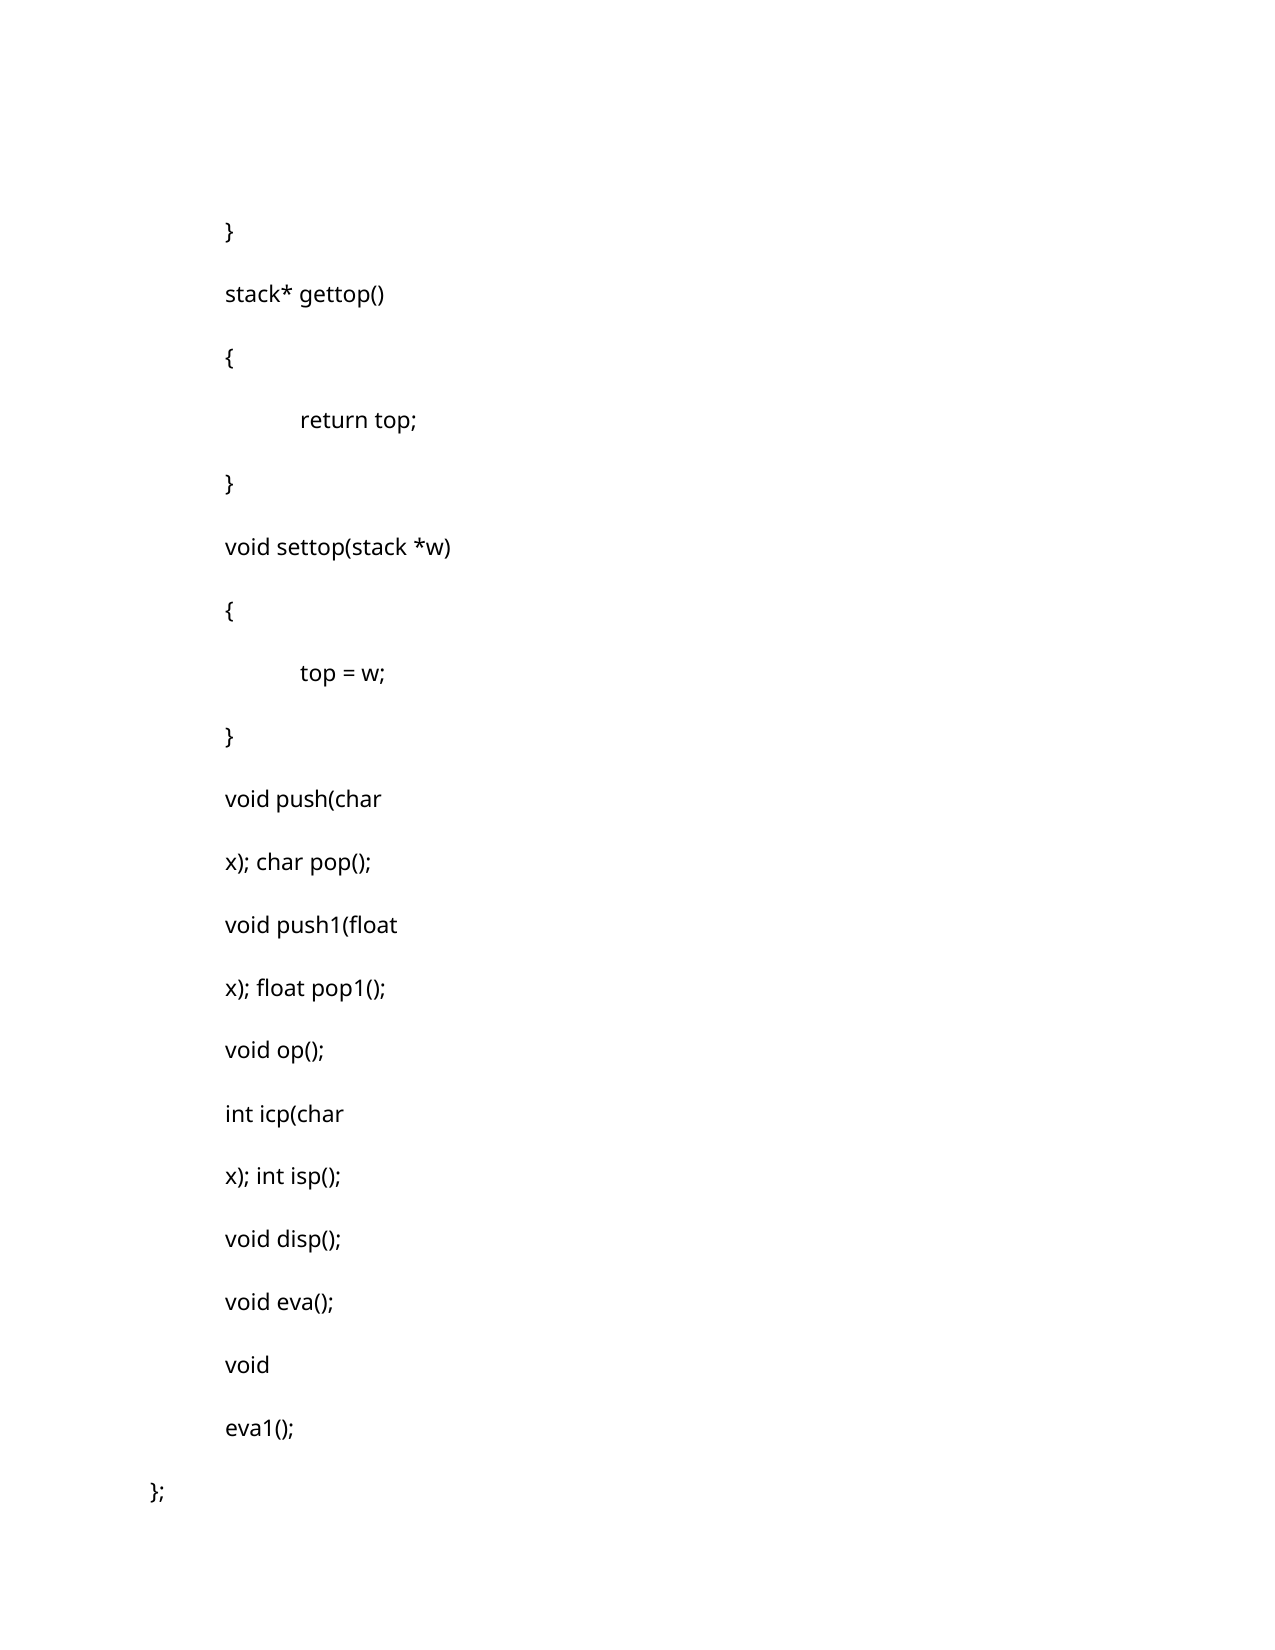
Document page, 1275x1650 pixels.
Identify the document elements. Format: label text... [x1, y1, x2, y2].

text top = w; [300, 657, 1135, 688]
text } [225, 215, 1135, 246]
text void disp(); void eva(); void eva1(); [225, 1223, 343, 1443]
text void op(); [225, 1034, 1135, 1066]
text } [225, 467, 1135, 498]
text }; [150, 1475, 1135, 1506]
text { [225, 593, 1135, 625]
text void push(char x); char pop(); [225, 783, 408, 877]
text { [225, 341, 1135, 372]
text int icp(char x); int isp(); [225, 1097, 370, 1192]
text } [225, 720, 1135, 751]
text stack* gettop() [225, 278, 1135, 309]
text void push1(float x); float pop1(); [225, 909, 421, 1003]
text return top; [300, 404, 1135, 435]
text void settop(stack *w) [225, 530, 1135, 562]
